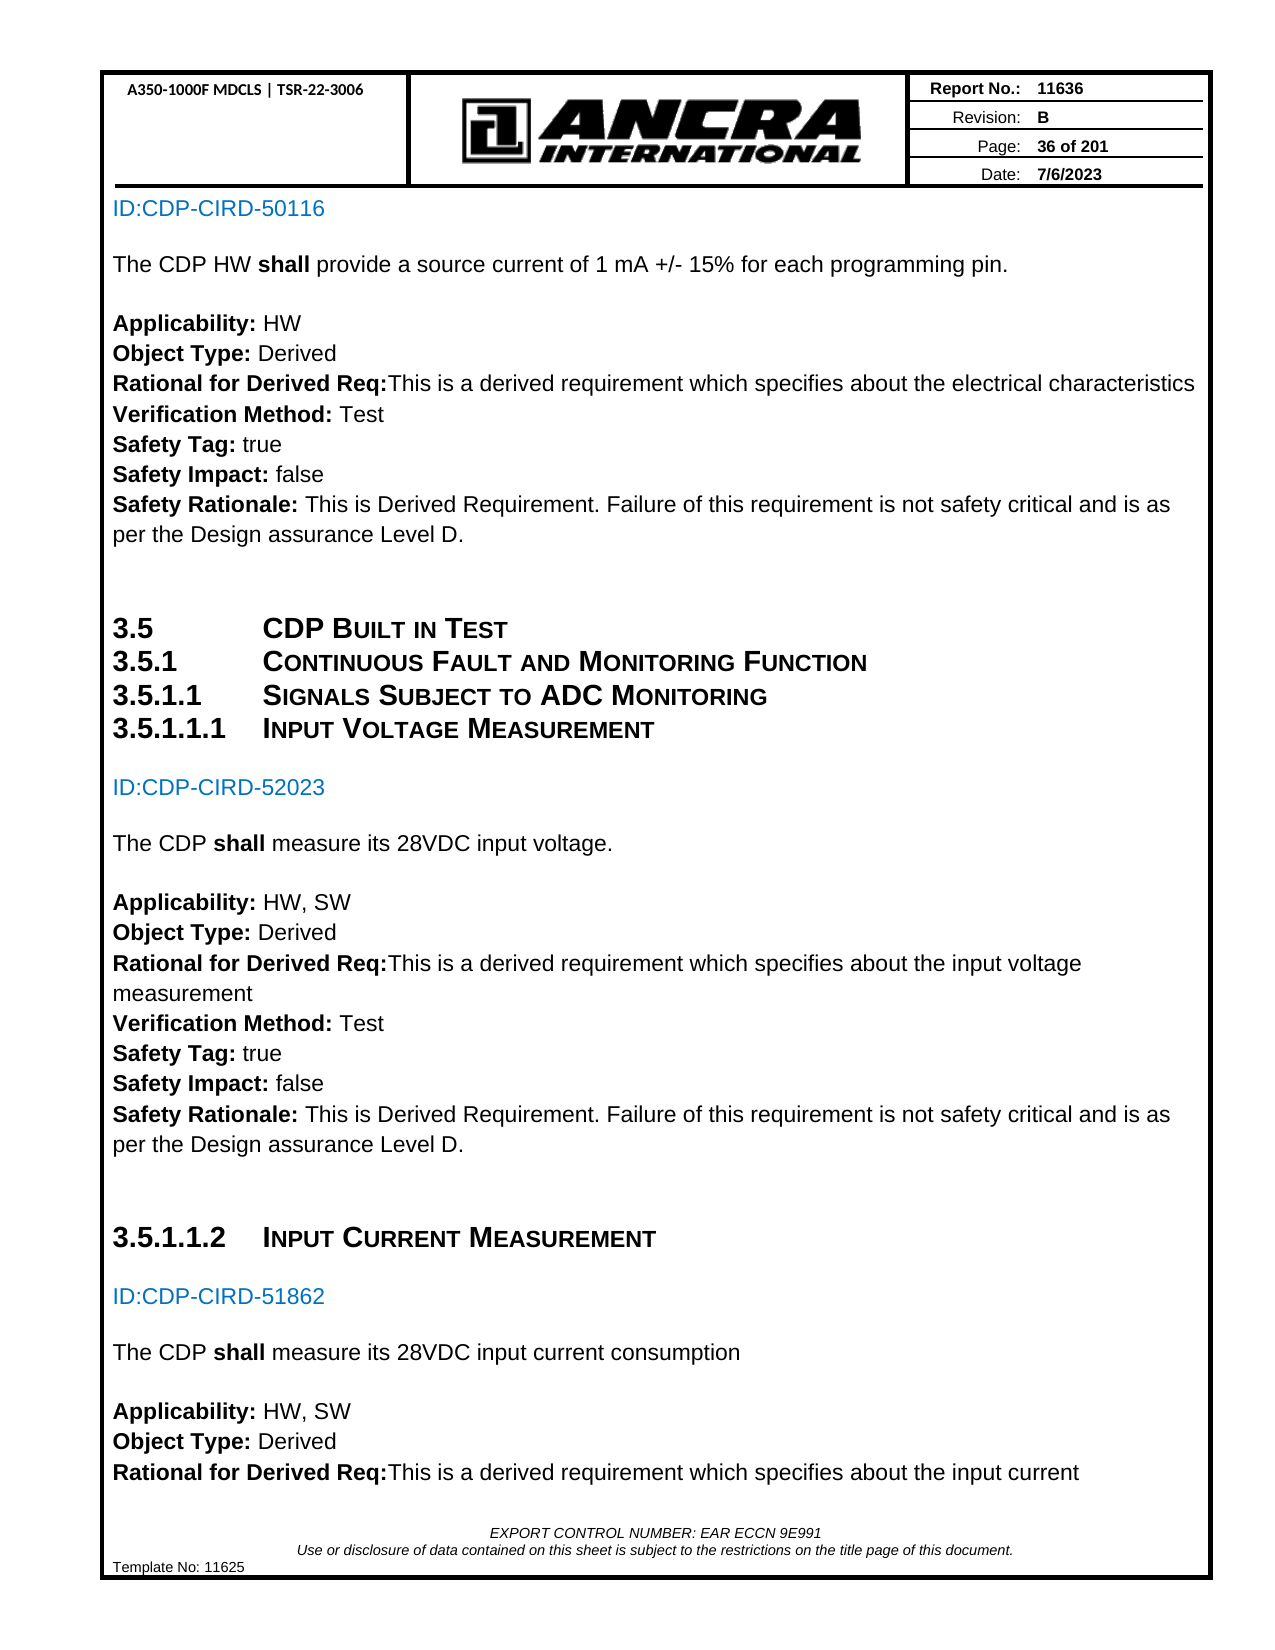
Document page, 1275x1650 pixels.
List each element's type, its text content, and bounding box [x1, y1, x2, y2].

text The CDP HW shall provide a source current of 1 mA +/- 15% for each programming pin. [112, 251, 1200, 277]
text ID:CDP-CIRD-52023 [112, 774, 1200, 801]
text Applicability: HW Object Type: Derived Rational for Derived Req:This is a derived requirement which specifies about the electrical characteristics Verification Method: Test Safety Tag: true Safety Impact: false Safety Rationale: This is Derived Requirement. Failure of this requirement is not safety critical and is as per the Design assurance Level D. [112, 310, 1200, 578]
subtitle Signals Subject to ADC Monitoring [112, 678, 1200, 712]
subtitle Input Current Measurement [112, 1220, 1200, 1254]
text ID:CDP-CIRD-51862 [112, 1283, 1200, 1309]
subtitle CDP Built in Test [112, 611, 1200, 644]
text Applicability: HW, SW Object Type: Derived Rational for Derived Req:This is a derived requirement which specifies about the input voltage measurement Verification Method: Test Safety Tag: true Safety Impact: false Safety Rationale: This is Derived Requirement. Failure of this requirement is not safety critical and is as per the Design assurance Level D. [112, 889, 1200, 1187]
text The CDP shall measure its 28VDC input voltage. [112, 830, 1200, 856]
subtitle Continuous Fault and Monitoring Function [112, 644, 1200, 678]
subtitle Input Voltage Measurement [112, 712, 1200, 745]
text ID:CDP-CIRD-50116 [112, 195, 1200, 221]
picture [460, 97, 863, 166]
text The CDP shall measure its 28VDC input current consumption [112, 1339, 1200, 1365]
